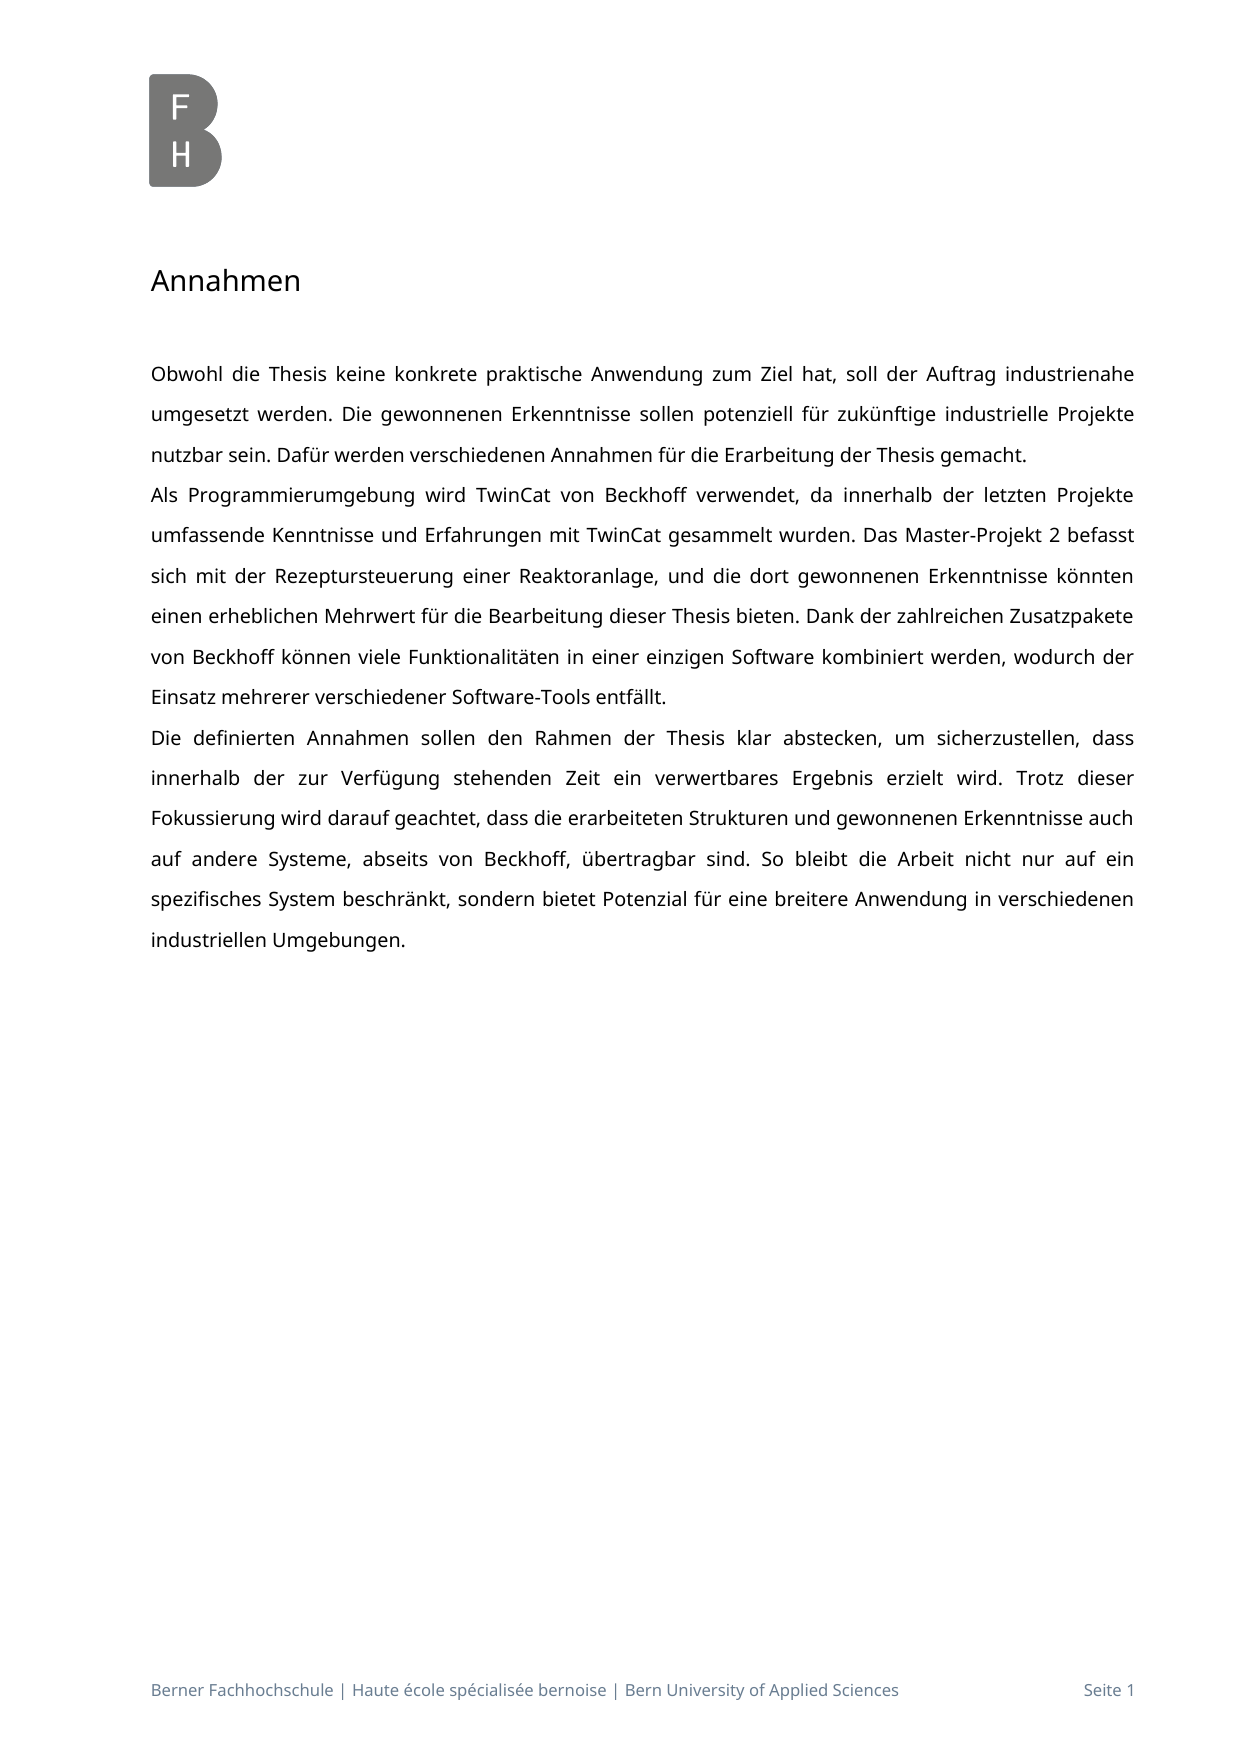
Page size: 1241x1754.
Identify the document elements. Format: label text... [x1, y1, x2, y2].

text Als Programmierumgebung wird TwinCat von Beckhoff verwendet, da innerhalb der letzten Projekte umfassende Kenntnisse und Erfahrungen mit TwinCat gesammelt wurden. Das Master-Projekt 2 befasst sich mit der Rezeptursteuerung einer Reaktoranlage, und die dort gewonnenen Erkenntnisse könnten einen erheblichen Mehrwert für die Bearbeitung dieser Thesis bieten. Dank der zahlreichen Zusatzpakete von Beckhoff können viele Funktionalitäten in einer einzigen Software kombiniert werden, wodurch der Einsatz mehrerer verschiedener Software-Tools entfällt. [151, 481, 1136, 710]
text Annahmen [151, 260, 1136, 299]
text Die definierten Annahmen sollen den Rahmen der Thesis klar abstecken, um sicherzustellen, dass innerhalb der zur Verfügung stehenden Zeit ein verwertbares Ergebnis erzielt wird. Trotz dieser Fokussierung wird darauf geachtet, dass die erarbeiteten Strukturen und gewonnenen Erkenntnisse auch auf andere Systeme, abseits von Beckhoff, übertragbar sind. So bleibt die Arbeit nicht nur auf ein spezifisches System beschränkt, sondern bietet Potenzial für eine breitere Anwendung in verschiedenen industriellen Umgebungen. [151, 724, 1136, 953]
text Obwohl die Thesis keine konkrete praktische Anwendung zum Ziel hat, soll der Auftrag industrienahe umgesetzt werden. Die gewonnenen Erkenntnisse sollen potenziell für zukünftige industrielle Projekte nutzbar sein. Dafür werden verschiedenen Annahmen für die Erarbeitung der Thesis gemacht. [151, 360, 1136, 468]
